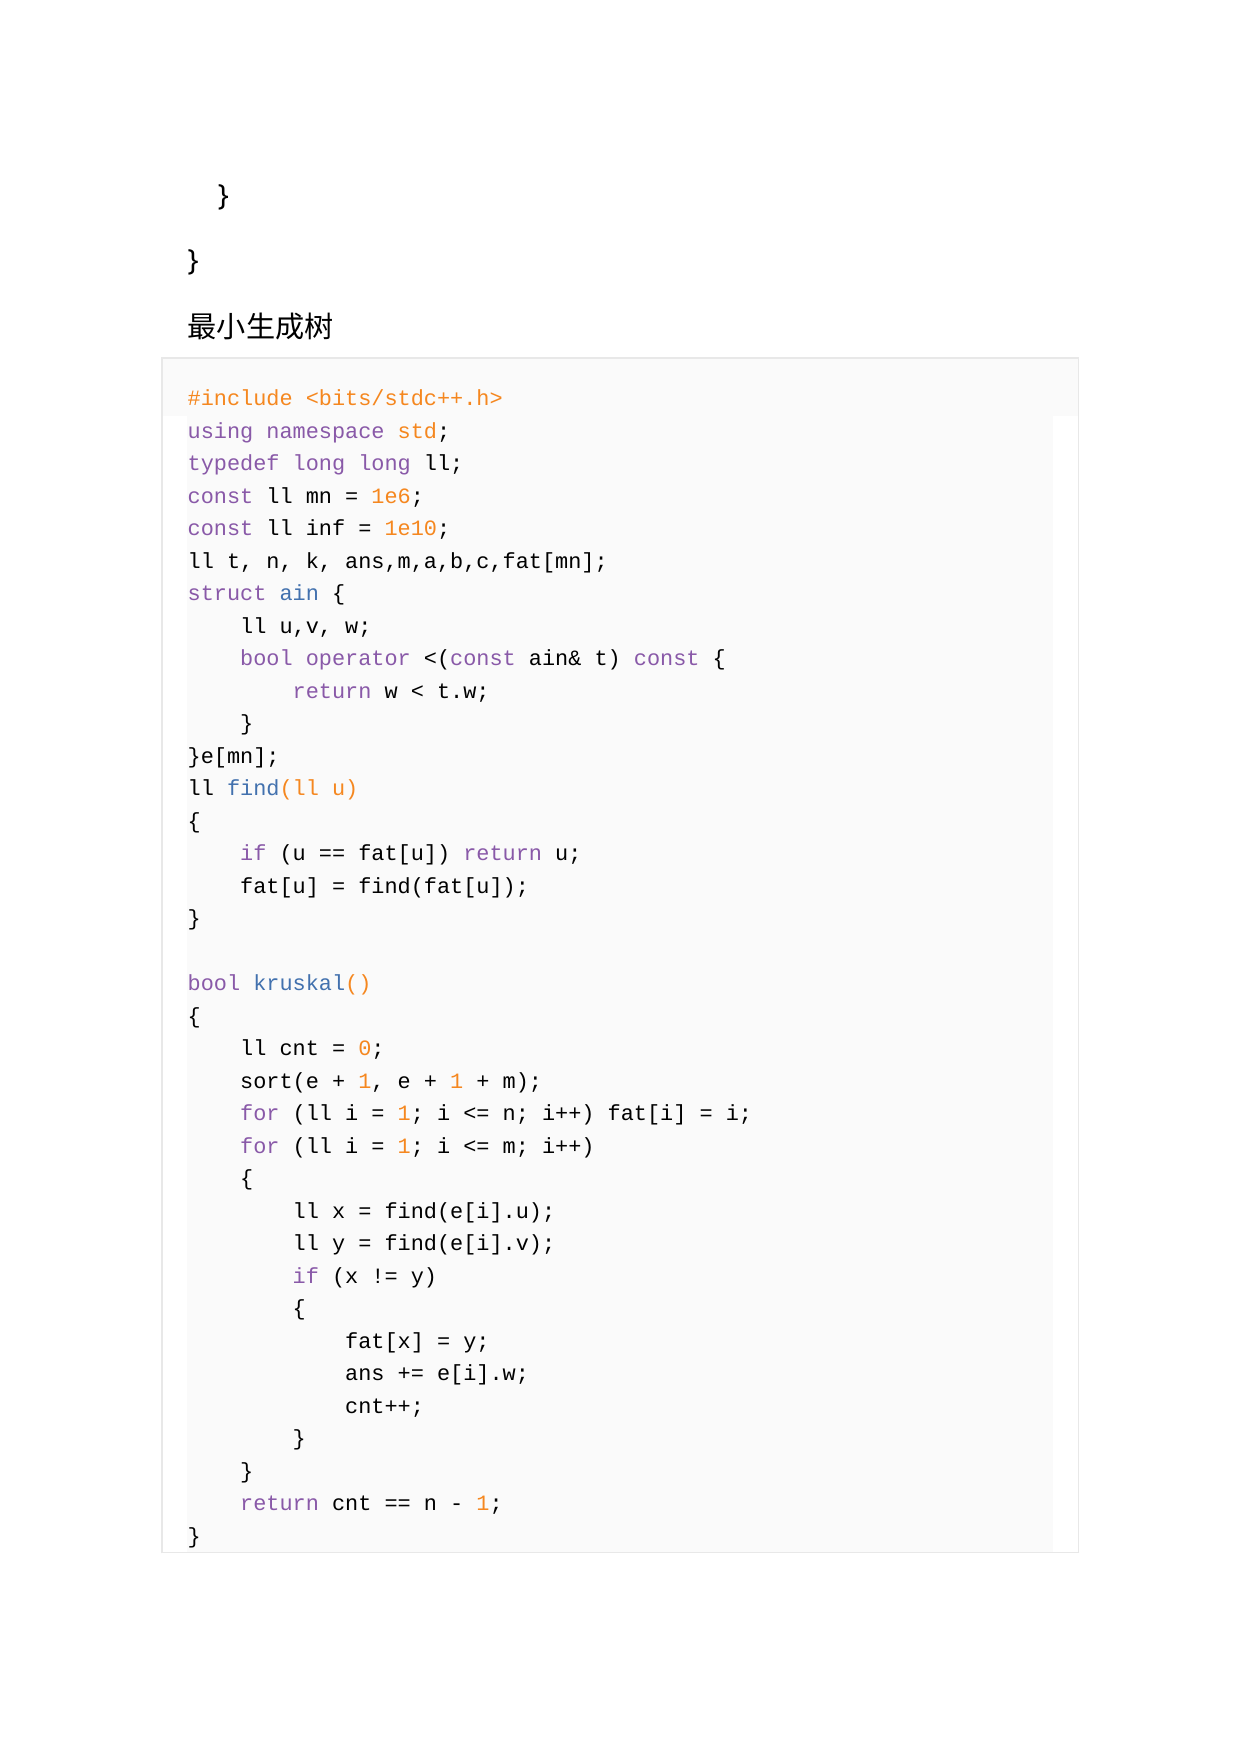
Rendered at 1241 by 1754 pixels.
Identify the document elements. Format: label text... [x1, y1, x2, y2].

text } [187, 903, 1053, 936]
text } [187, 708, 1053, 741]
text return cnt == n - 1; [187, 1488, 1053, 1521]
text #include <bits/stdc++.h> [163, 359, 1078, 416]
text ll y = find(e[i].v); [187, 1228, 1053, 1261]
text for (ll i = 1; i <= m; i++) [187, 1131, 1053, 1163]
text { [187, 806, 1053, 838]
text } [187, 1521, 1053, 1552]
text fat[u] = find(fat[u]); [187, 871, 1053, 903]
text 最小生成树 [187, 292, 1053, 357]
text ll find(ll u) [187, 773, 1053, 806]
text ll cnt = 0; [187, 1033, 1053, 1066]
text if (x != y) [187, 1261, 1053, 1293]
text } [187, 162, 1053, 227]
text ll u,v, w; [187, 611, 1053, 643]
text { [187, 1163, 1053, 1196]
text typedef long long ll; [187, 448, 1053, 481]
text } [187, 227, 1053, 292]
text } [187, 1456, 1053, 1488]
text sort(e + 1, e + 1 + m); [187, 1066, 1053, 1098]
text ll t, n, k, ans,m,a,b,c,fat[mn]; [187, 546, 1053, 578]
text ll x = find(e[i].u); [187, 1196, 1053, 1228]
text struct ain { [187, 578, 1053, 611]
text { [187, 1001, 1053, 1033]
text for (ll i = 1; i <= n; i++) fat[i] = i; [187, 1098, 1053, 1131]
text const ll inf = 1e10; [187, 513, 1053, 546]
text } [187, 1423, 1053, 1456]
text using namespace std; [187, 416, 1053, 448]
text const ll mn = 1e6; [187, 481, 1053, 513]
text { [187, 1293, 1053, 1326]
text fat[x] = y; [187, 1326, 1053, 1358]
text bool operator <(const ain& t) const { [187, 643, 1053, 676]
text }e[mn]; [187, 741, 1053, 773]
text cnt++; [187, 1391, 1053, 1423]
text ans += e[i].w; [187, 1358, 1053, 1391]
text return w < t.w; [187, 676, 1053, 708]
text if (u == fat[u]) return u; [187, 838, 1053, 871]
text bool kruskal() [187, 968, 1053, 1001]
